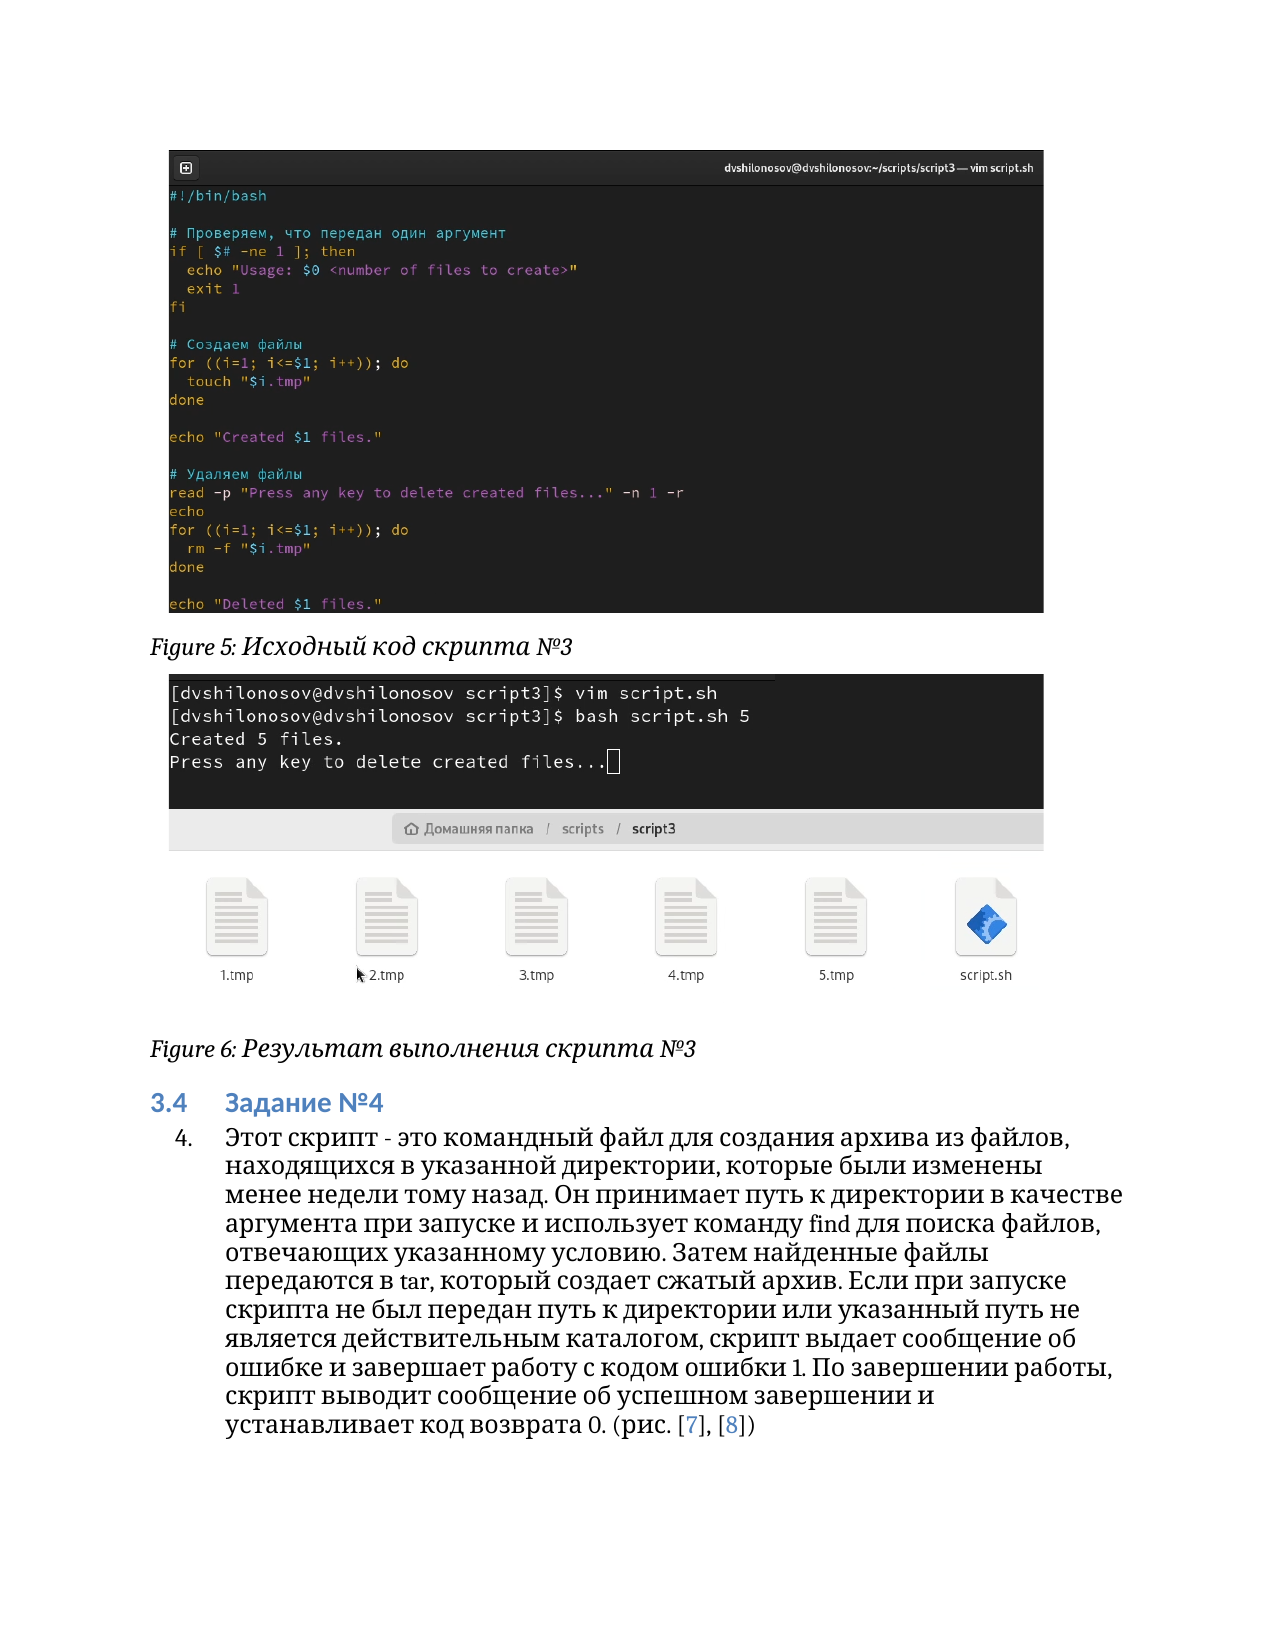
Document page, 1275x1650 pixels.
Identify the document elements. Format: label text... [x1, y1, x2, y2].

picture [168, 674, 1044, 1014]
text Figure 6: Результат выполнения скрипта №3 [150, 1034, 1125, 1063]
picture [168, 150, 1044, 613]
subtitle 3.4 Задание №4 [150, 1084, 1125, 1120]
list Этот скрипт - это командный файл для создания архива из файлов, находящихся в указанной директории, которые были изменены менее недели тому назад. Он принимает путь к директории в качестве аргумента при запуске и использует команду find для поиска файлов, отвечающих указанному условию. Затем найденные файлы передаются в tar, который создает сжатый архив. Если при запуске скрипта не был передан путь к директории или указанный путь не является действительным каталогом, скрипт выдает сообщение об ошибке и завершает работу с кодом ошибки 1. По завершении работы, скрипт выводит сообщение об успешном завершении и устанавливает код возврата 0. (рис. [7], [8]) [175, 1123, 1125, 1440]
text Figure 5: Исходный код скрипта №3 [150, 633, 1125, 662]
